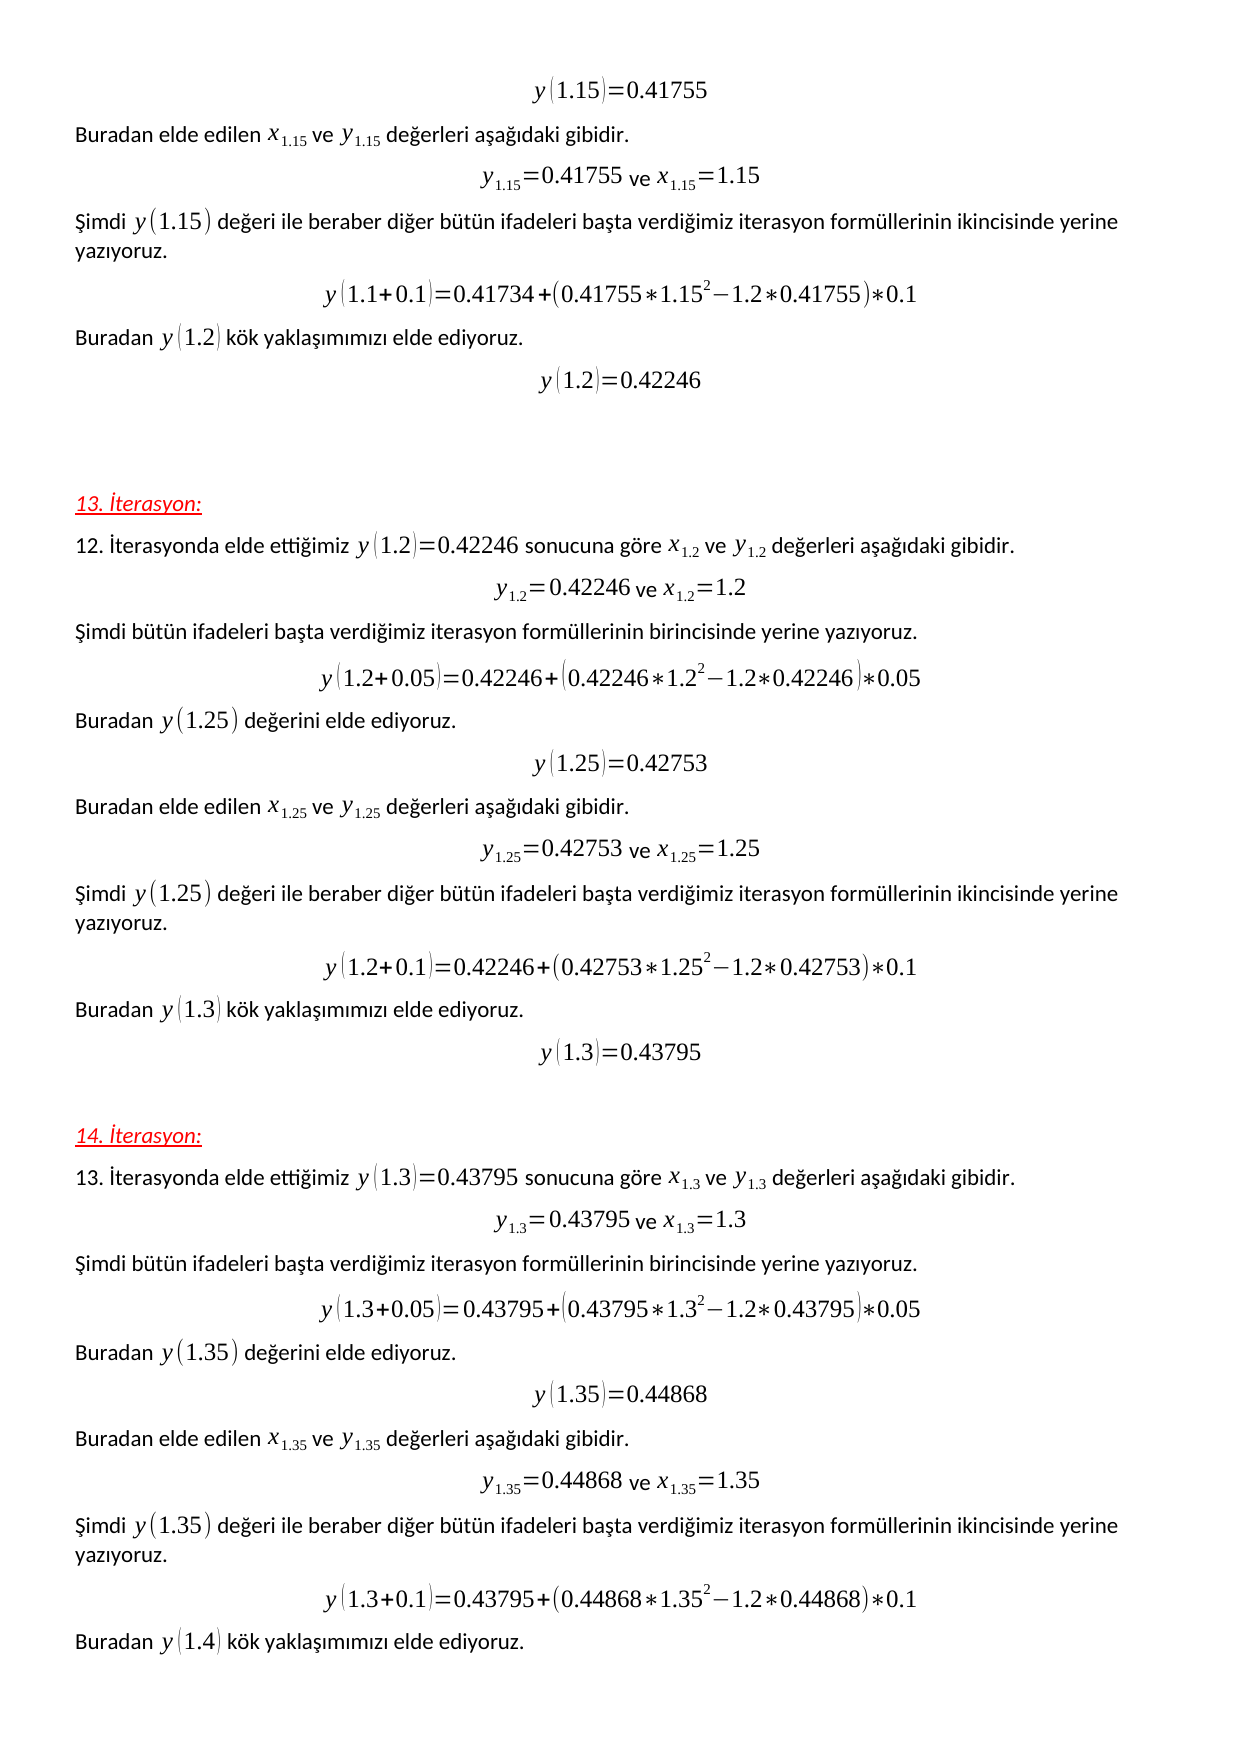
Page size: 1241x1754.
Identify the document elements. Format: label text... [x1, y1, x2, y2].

text 12. İterasyonda elde ettiğimiz sonucuna göre ve değerleri aşağıdaki gibidir. [75, 529, 1164, 561]
text Buradan elde edilen ve değerleri aşağıdaki gibidir. [75, 1422, 1164, 1454]
text ve [75, 573, 1164, 605]
text Şimdi bütün ifadeleri başta verdiğimiz iterasyon formüllerinin birincisinde yerine yazıyoruz. [75, 617, 1164, 645]
text Buradan elde edilen ve değerleri aşağıdaki gibidir. [75, 791, 1164, 822]
text Şimdi değeri ile beraber diğer bütün ifadeleri başta verdiğimiz iterasyon formüllerinin ikincisinde yerine yazıyoruz. [75, 878, 1164, 936]
text Buradan kök yaklaşımımızı elde ediyoruz. [75, 994, 1164, 1025]
text Şimdi bütün ifadeleri başta verdiğimiz iterasyon formüllerinin birincisinde yerine yazıyoruz. [75, 1249, 1164, 1277]
text ve [75, 834, 1164, 866]
text Şimdi değeri ile beraber diğer bütün ifadeleri başta verdiğimiz iterasyon formüllerinin ikincisinde yerine yazıyoruz. [75, 1510, 1164, 1568]
text Şimdi değeri ile beraber diğer bütün ifadeleri başta verdiğimiz iterasyon formüllerinin ikincisinde yerine yazıyoruz. [75, 206, 1164, 264]
text Buradan değerini elde ediyoruz. [75, 1337, 1164, 1367]
text Buradan elde edilen ve değerleri aşağıdaki gibidir. [75, 118, 1164, 149]
text Buradan kök yaklaşımımızı elde ediyoruz. [75, 322, 1164, 352]
text Buradan değerini elde ediyoruz. [75, 705, 1164, 735]
text ve [75, 1205, 1164, 1237]
text 13. İterasyon: [75, 489, 1164, 517]
text ve [75, 1466, 1164, 1498]
text Buradan kök yaklaşımımızı elde ediyoruz. [75, 1626, 1164, 1657]
text ve [75, 162, 1164, 193]
text 14. İterasyon: [75, 1121, 1164, 1149]
text 13. İterasyonda elde ettiğimiz sonucuna göre ve değerleri aşağıdaki gibidir. [75, 1161, 1164, 1193]
